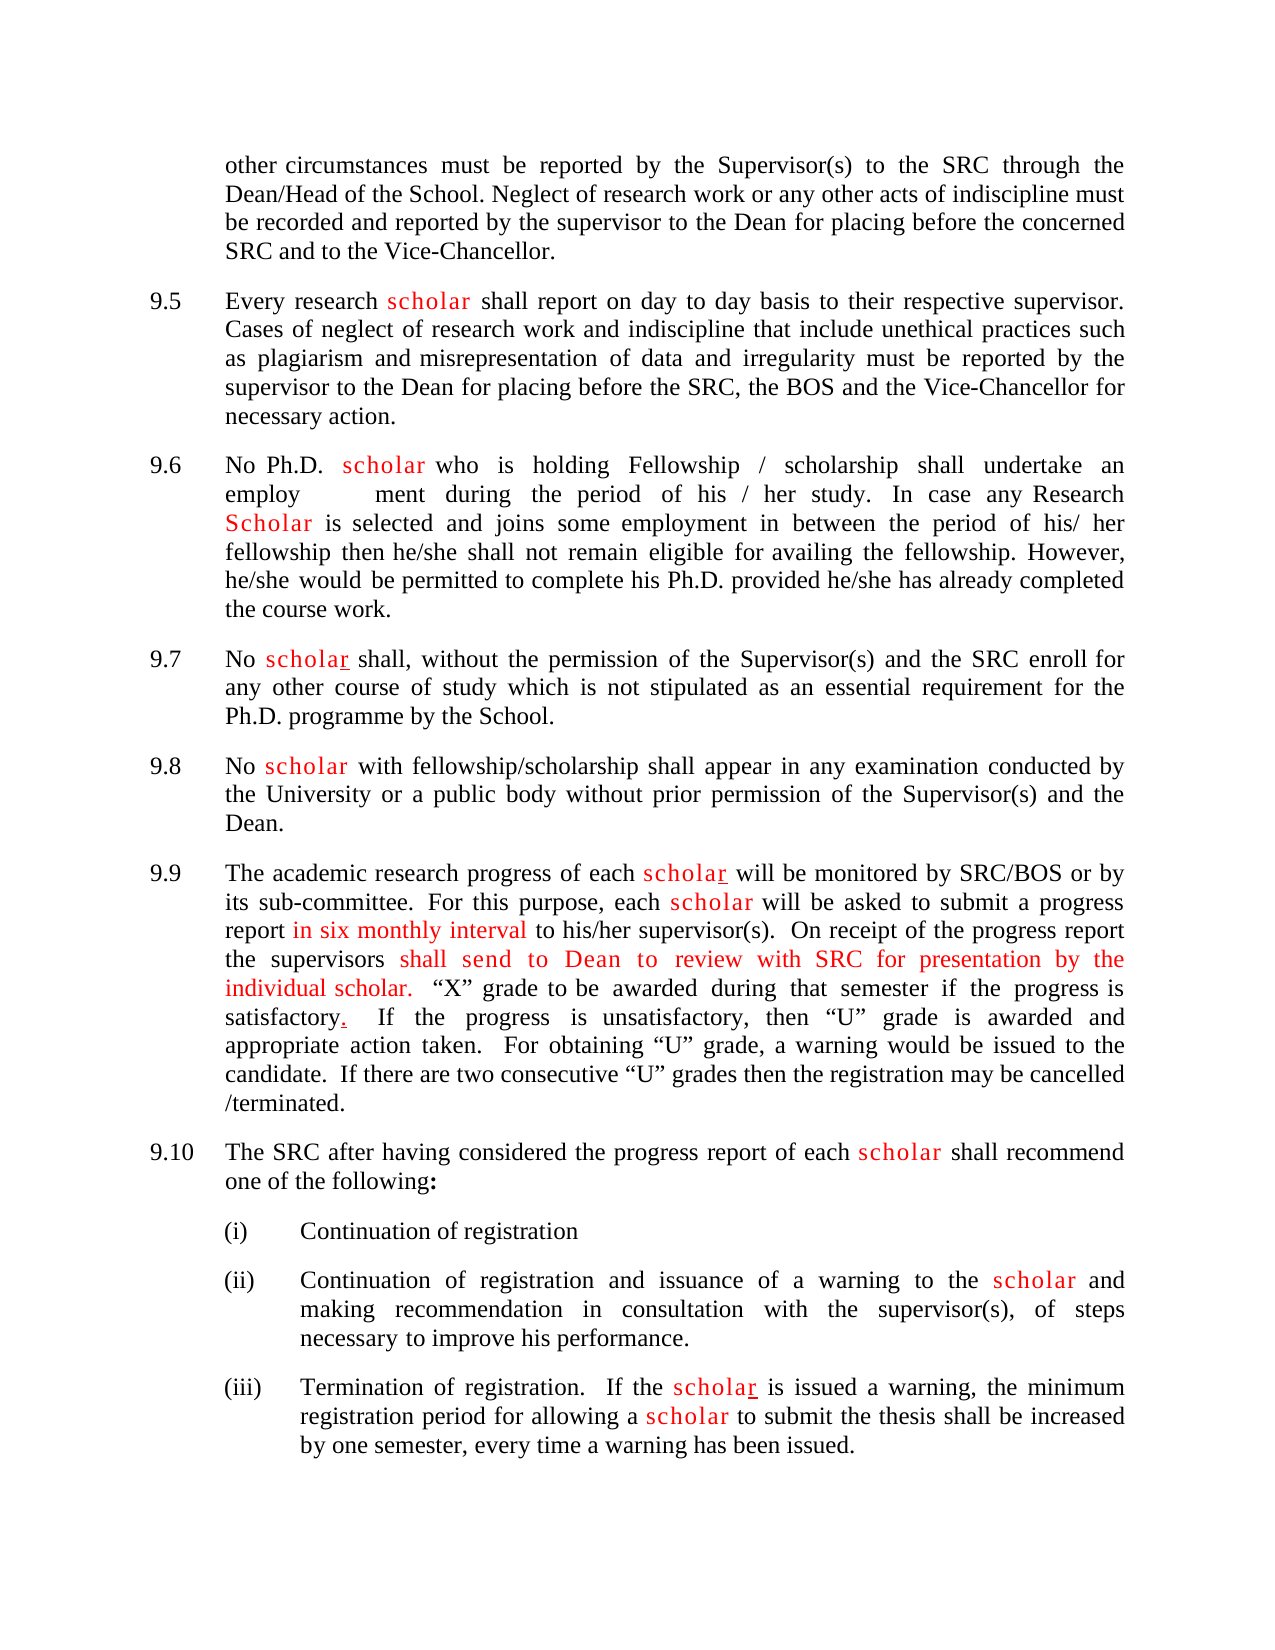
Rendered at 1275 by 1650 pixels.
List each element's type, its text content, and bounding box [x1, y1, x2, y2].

text (iii) Termination of registration. If the scholar is issued a warning, the minimum registration period for allowing a scholar to submit the thesis shall be increased by one semester, every time a warning has been issued. [224, 1372, 1125, 1459]
text 9.6 No Ph.D. scholar who is holding Fellowship / scholarship shall undertake an employ ment during the period of his / her study. In case any Research Scholar is selected and joins some employment in between the period of his/ her fellowship then he/she shall not remain eligible for availing the fellowship. However, he/she would be permitted to complete his Ph.D. provided he/she has already completed the course work. [150, 450, 1125, 623]
text (i) Continuation of registration [224, 1216, 1125, 1244]
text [150, 150, 1125, 265]
text 9.7 No scholar shall, without the permission of the Supervisor(s) and the SRC enroll for any other course of study which is not stipulated as an essential requirement for the Ph.D. programme by the School. [150, 644, 1125, 730]
text 9.5 Every research scholar shall report on day to day basis to their respective supervisor. Cases of neglect of research work and indiscipline that include unethical practices such as plagiarism and misrepresentation of data and irregularity must be reported by the supervisor to the Dean for placing before the SRC, the BOS and the Vice-Chancellor for necessary action. [150, 286, 1125, 429]
text 9.9 The academic research progress of each scholar will be monitored by SRC/BOS or by its sub-committee. For this purpose, each scholar will be asked to submit a progress report in six monthly interval to his/her supervisor(s). On receipt of the progress report the supervisors shall send to Dean to review with SRC for presentation by the individual scholar. “X” grade to be awarded during that semester if the progress is satisfactory. If the progress is unsatisfactory, then “U” grade is awarded and appropriate action taken. For obtaining “U” grade, a warning would be issued to the candidate. If there are two consecutive “U” grades then the registration may be cancelled /terminated. [150, 858, 1125, 1117]
text 9.8 No scholar with fellowship/scholarship shall appear in any examination conducted by the University or a public body without prior permission of the Supervisor(s) and the Dean. [150, 751, 1125, 837]
text 9.10 The SRC after having considered the progress report of each scholar shall recommend one of the following: [150, 1137, 1125, 1195]
text (ii) Continuation of registration and issuance of a warning to the scholar and making recommendation in consultation with the supervisor(s), of steps necessary to improve his performance. [224, 1265, 1125, 1352]
